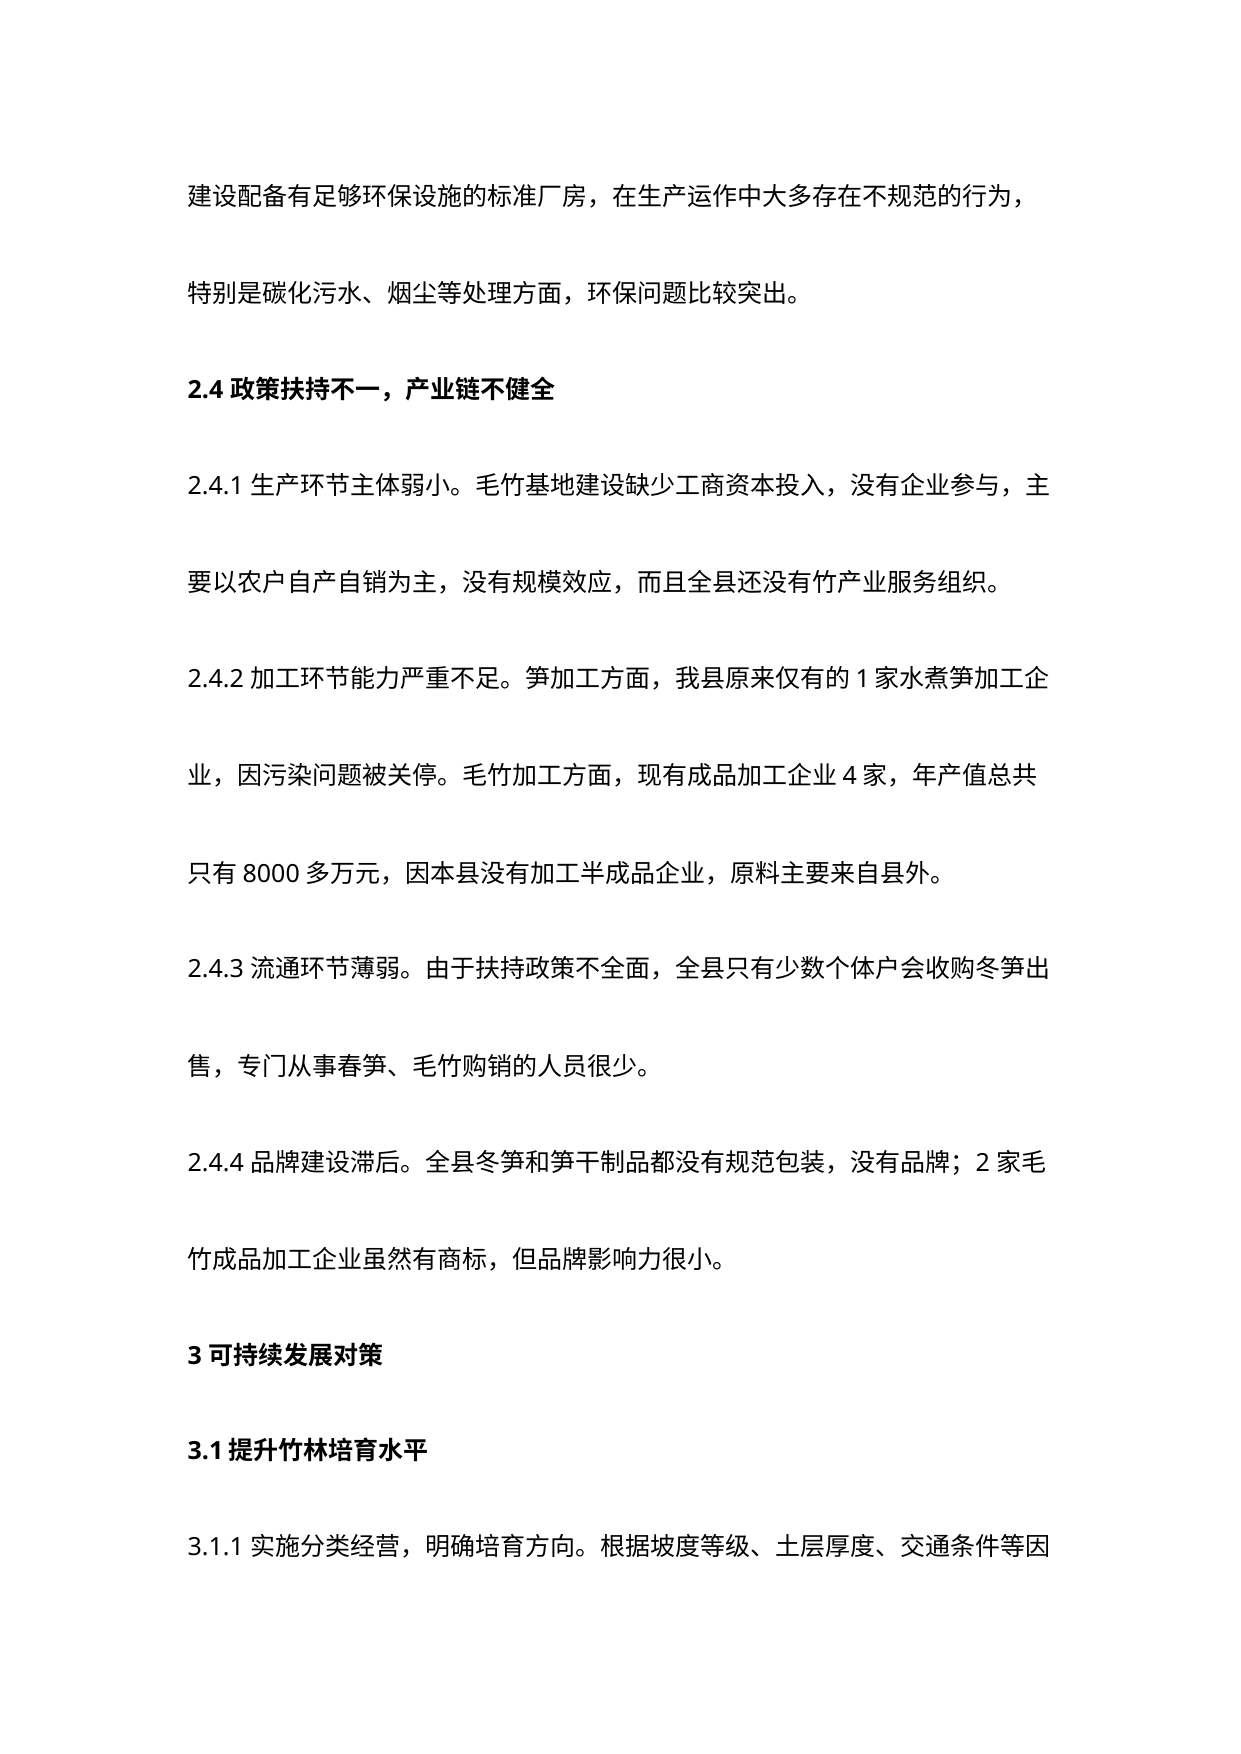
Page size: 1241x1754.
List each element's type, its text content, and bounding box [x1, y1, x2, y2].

text 2.4.1 生产环节主体弱小。毛竹基地建设缺少工商资本投入，没有企业参与，主要以农户自产自销为主，没有规模效应，而且全县还没有竹产业服务组织。 [187, 451, 1053, 613]
text 3 可持续发展对策 [187, 1321, 1053, 1386]
text 2.4.4 品牌建设滞后。全县冬笋和笋干制品都没有规范包装，没有品牌；2 家毛竹成品加工企业虽然有商标，但品牌影响力很小。 [187, 1128, 1053, 1290]
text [187, 162, 1053, 324]
text 2.4 政策扶持不一，产业链不健全 [187, 355, 1053, 420]
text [187, 1512, 1053, 1577]
text 3.1提升竹林培育水平 [187, 1416, 1053, 1481]
text 2.4.3 流通环节薄弱。由于扶持政策不全面，全县只有少数个体户会收购冬笋出售，专门从事春笋、毛竹购销的人员很少。 [187, 934, 1053, 1097]
text 2.4.2 加工环节能力严重不足。笋加工方面，我县原来仅有的1家水煮笋加工企业，因污染问题被关停。毛竹加工方面，现有成品加工企业4家，年产值总共只有8000多万元，因本县没有加工半成品企业，原料主要来自县外。 [187, 644, 1053, 904]
